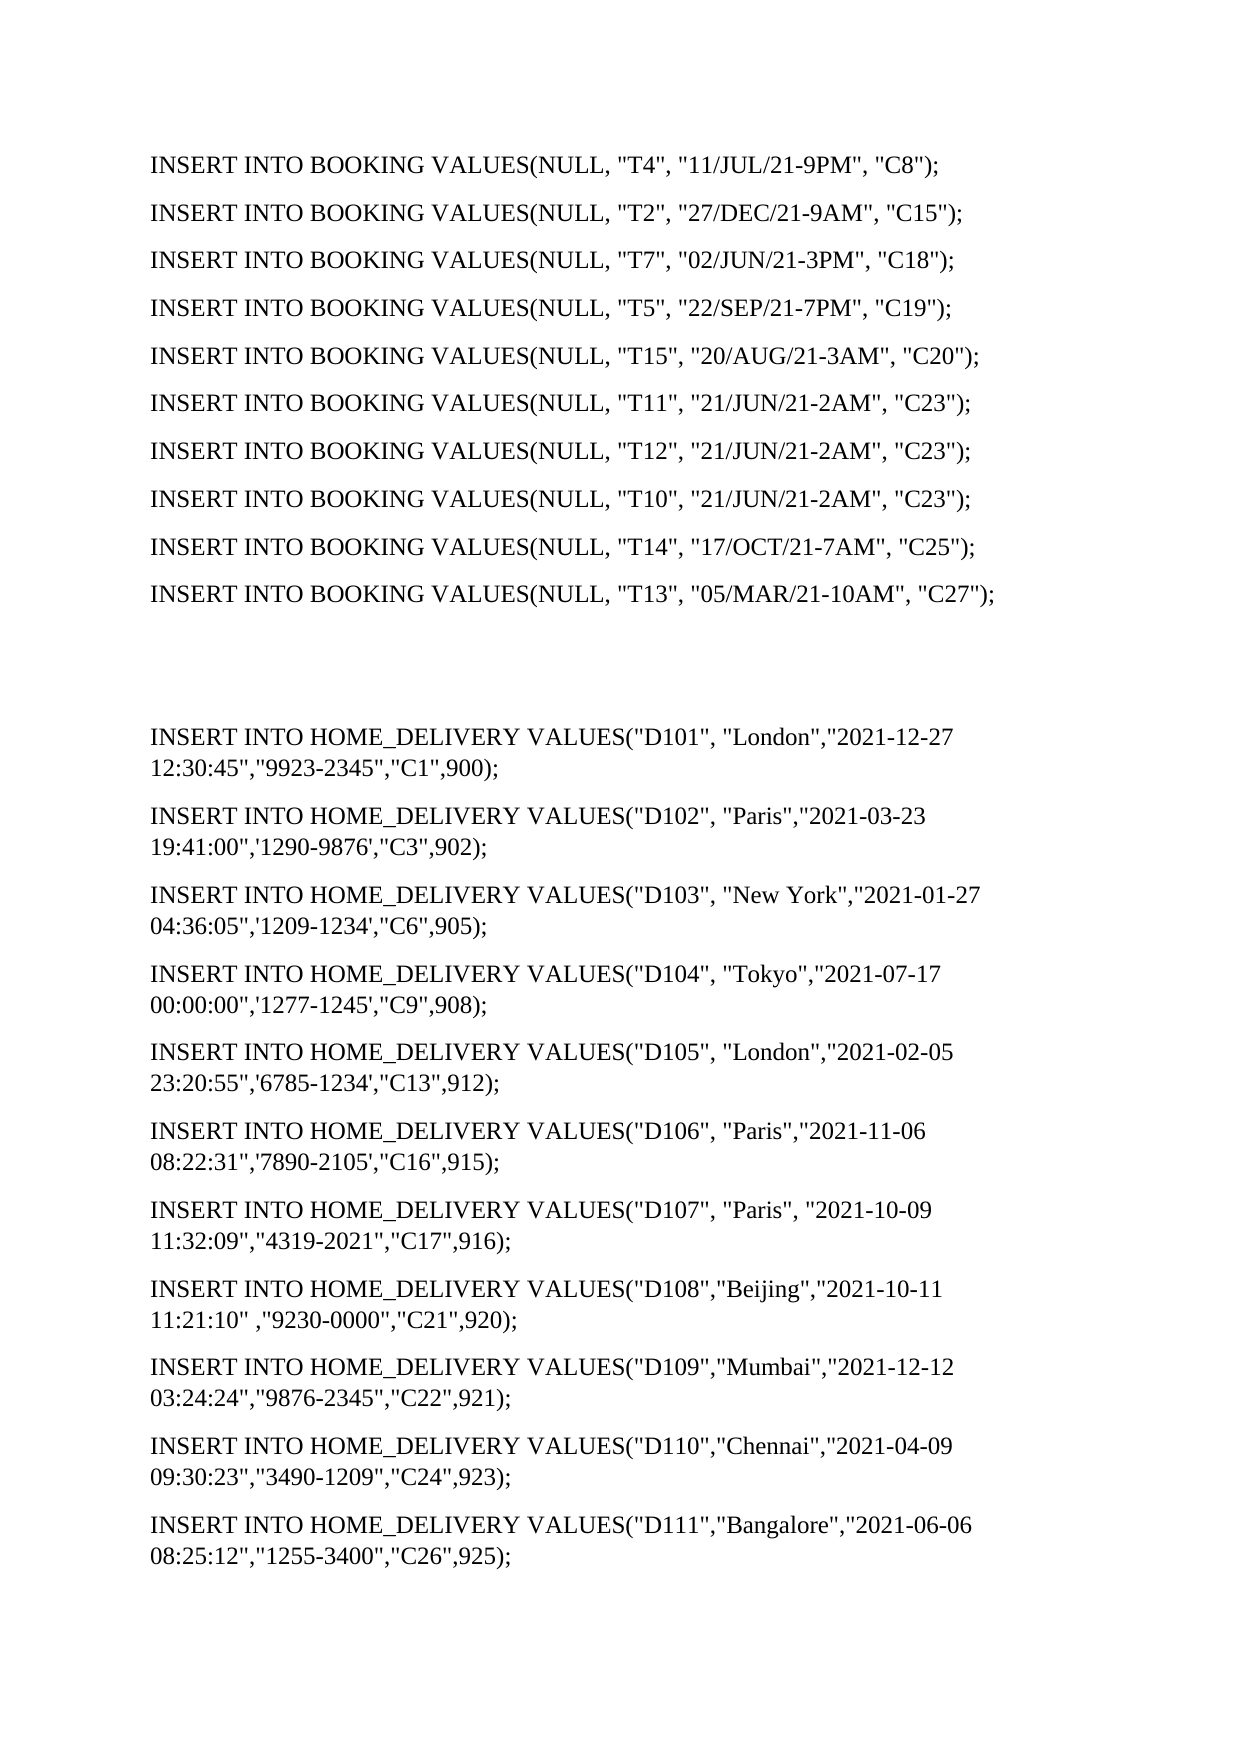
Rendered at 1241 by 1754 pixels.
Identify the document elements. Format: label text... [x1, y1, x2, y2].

text INSERT INTO HOME_DELIVERY VALUES("D104", "Tokyo","2021-07-17 00:00:00",'1277-1245',"C9",908); [150, 959, 1090, 1018]
text INSERT INTO HOME_DELIVERY VALUES("D109","Mumbai","2021-12-12 03:24:24","9876-2345","C22",921); [150, 1352, 1090, 1412]
text INSERT INTO HOME_DELIVERY VALUES("D103", "New York","2021-01-27 04:36:05",'1209-1234',"C6",905); [150, 880, 1090, 940]
text INSERT INTO BOOKING VALUES(NULL, "T4", "11/JUL/21-9PM", "C8"); [150, 150, 1090, 179]
text INSERT INTO HOME_DELIVERY VALUES("D110","Chennai","2021-04-09 09:30:23","3490-1209","C24",923); [150, 1431, 1090, 1491]
text INSERT INTO HOME_DELIVERY VALUES("D108","Beijing","2021-10-11 11:21:10" ,"9230-0000","C21",920); [150, 1274, 1090, 1333]
text INSERT INTO HOME_DELIVERY VALUES("D106", "Paris","2021-11-06 08:22:31",'7890-2105',"C16",915); [150, 1116, 1090, 1176]
text INSERT INTO BOOKING VALUES(NULL, "T7", "02/JUN/21-3PM", "C18"); [150, 245, 1090, 274]
text INSERT INTO HOME_DELIVERY VALUES("D102", "Paris","2021-03-23 19:41:00",'1290-9876',"C3",902); [150, 801, 1090, 861]
text INSERT INTO HOME_DELIVERY VALUES("D101", "London","2021-12-27 12:30:45","9923-2345","C1",900); [150, 722, 1090, 782]
text INSERT INTO BOOKING VALUES(NULL, "T14", "17/OCT/21-7AM", "C25"); [150, 532, 1090, 560]
text INSERT INTO BOOKING VALUES(NULL, "T5", "22/SEP/21-7PM", "C19"); [150, 293, 1090, 322]
text INSERT INTO BOOKING VALUES(NULL, "T10", "21/JUN/21-2AM", "C23"); [150, 484, 1090, 513]
text INSERT INTO BOOKING VALUES(NULL, "T11", "21/JUN/21-2AM", "C23"); [150, 388, 1090, 417]
text INSERT INTO HOME_DELIVERY VALUES("D107", "Paris", "2021-10-09 11:32:09","4319-2021","C17",916); [150, 1195, 1090, 1255]
text INSERT INTO BOOKING VALUES(NULL, "T15", "20/AUG/21-3AM", "C20"); [150, 341, 1090, 369]
text INSERT INTO HOME_DELIVERY VALUES("D105", "London","2021-02-05 23:20:55",'6785-1234',"C13",912); [150, 1037, 1090, 1097]
text INSERT INTO BOOKING VALUES(NULL, "T12", "21/JUN/21-2AM", "C23"); [150, 436, 1090, 465]
text INSERT INTO BOOKING VALUES(NULL, "T13", "05/MAR/21-10AM", "C27"); [150, 579, 1090, 608]
text INSERT INTO HOME_DELIVERY VALUES("D111","Bangalore","2021-06-06 08:25:12","1255-3400","C26",925); [150, 1510, 1090, 1570]
text INSERT INTO BOOKING VALUES(NULL, "T2", "27/DEC/21-9AM", "C15"); [150, 198, 1090, 226]
